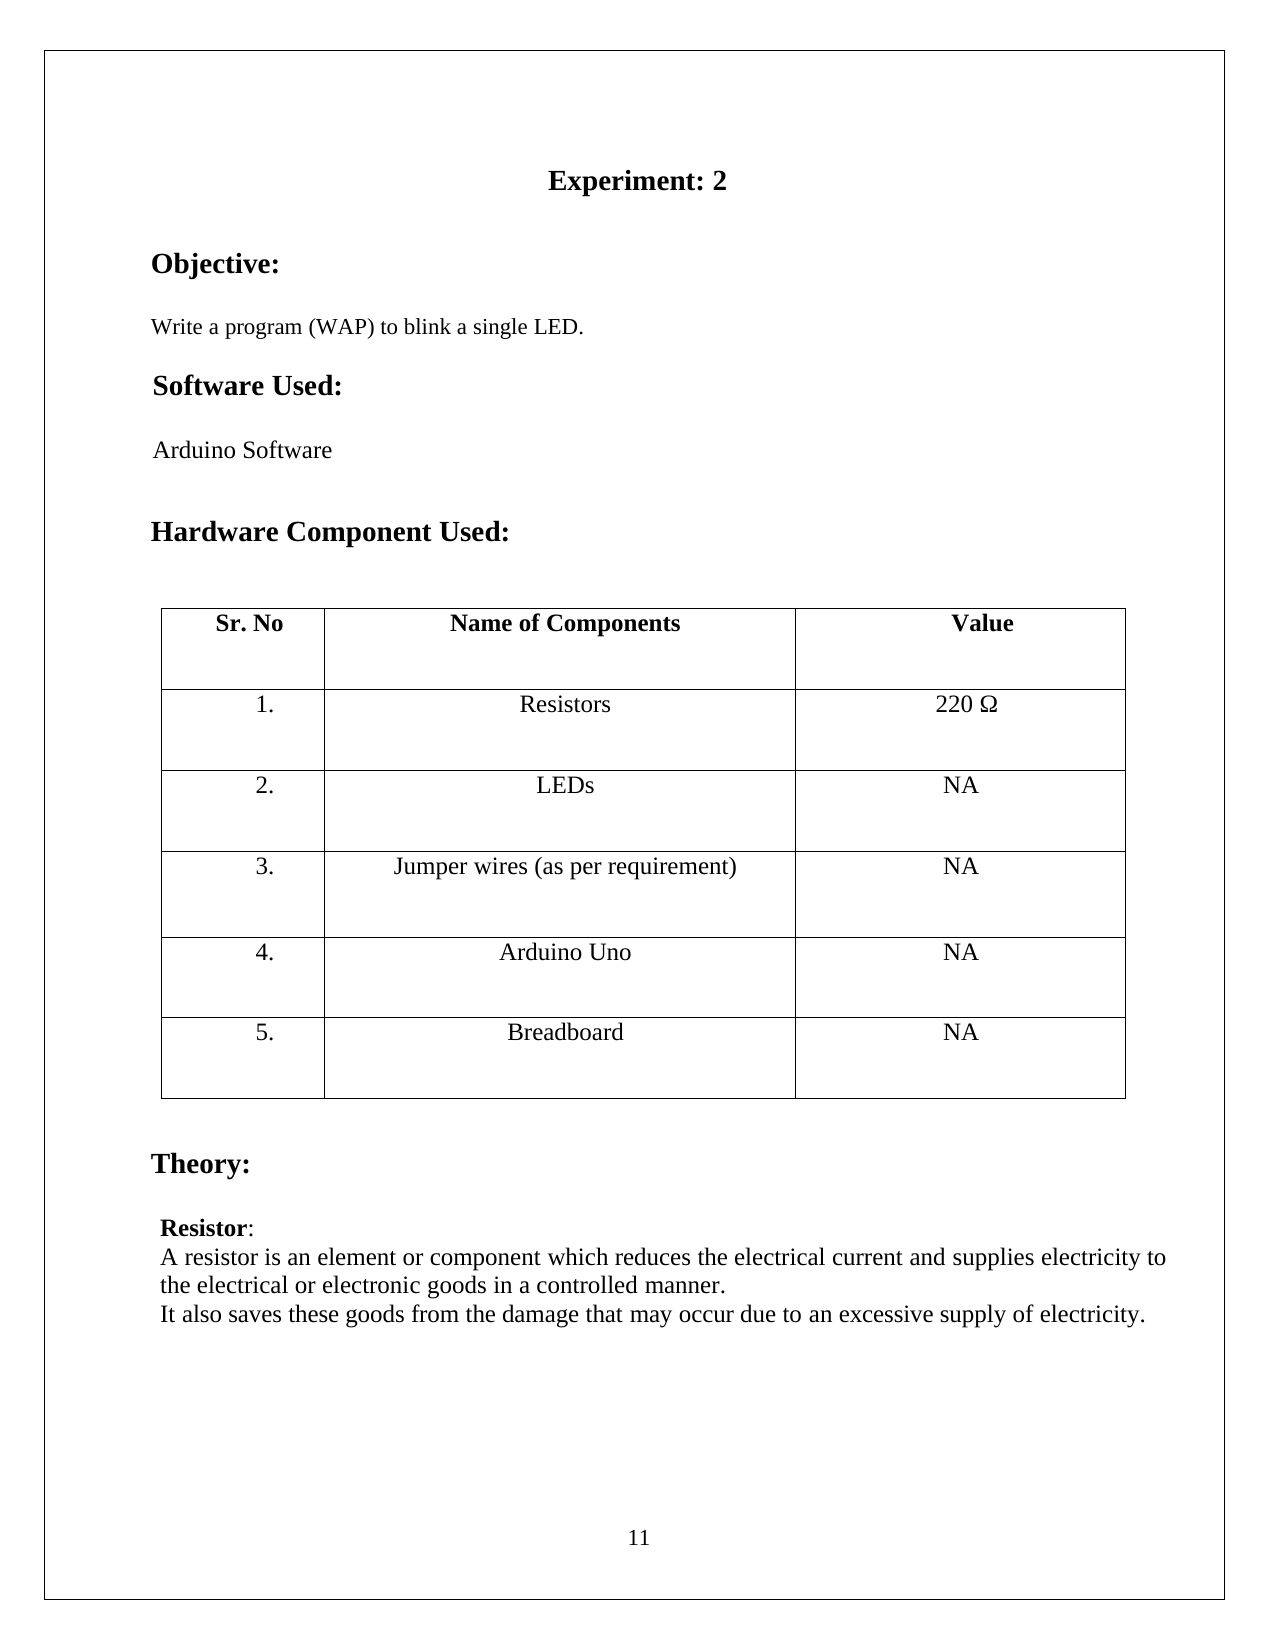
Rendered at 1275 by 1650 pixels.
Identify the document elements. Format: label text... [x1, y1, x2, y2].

subtitle Resistor: [160, 1213, 1208, 1242]
table_cell Jumper wires (as per requirement) [325, 852, 795, 937]
table_cell 4. [162, 938, 324, 1017]
table_cell 1. [162, 690, 324, 770]
table_cell 220 Ω [796, 690, 1125, 770]
table_cell NA [796, 1018, 1125, 1098]
text Theory: [151, 1146, 1208, 1180]
table_cell Breadboard [325, 1018, 795, 1098]
text Arduino Software [152, 436, 1208, 464]
table_cell 3. [162, 852, 324, 937]
table_cell Arduino Uno [325, 938, 795, 1017]
table_cell NA [796, 938, 1125, 1017]
subtitle Objective: [151, 246, 1208, 280]
table_cell 5. [162, 1018, 324, 1098]
table_header Value [796, 609, 1125, 689]
table_header Sr. No [162, 609, 324, 689]
table_header Name of Components [325, 609, 795, 689]
subtitle Software Used: [152, 368, 1208, 402]
text A resistor is an element or component which reduces the electrical current and supplies electricity to the electrical or electronic goods in a controlled manner. [160, 1242, 1168, 1299]
table_cell LEDs [325, 771, 795, 851]
text It also saves these goods from the damage that may occur due to an excessive supply of electricity. [160, 1299, 1208, 1328]
subtitle Hardware Component Used: [151, 514, 1208, 547]
table_cell Resistors [325, 690, 795, 770]
table_cell NA [796, 771, 1125, 851]
text Write a program (WAP) to blink a single LED. [151, 313, 1208, 340]
table_cell NA [796, 852, 1125, 937]
text Experiment: 2 [351, 163, 923, 197]
table_cell 2. [162, 771, 324, 851]
